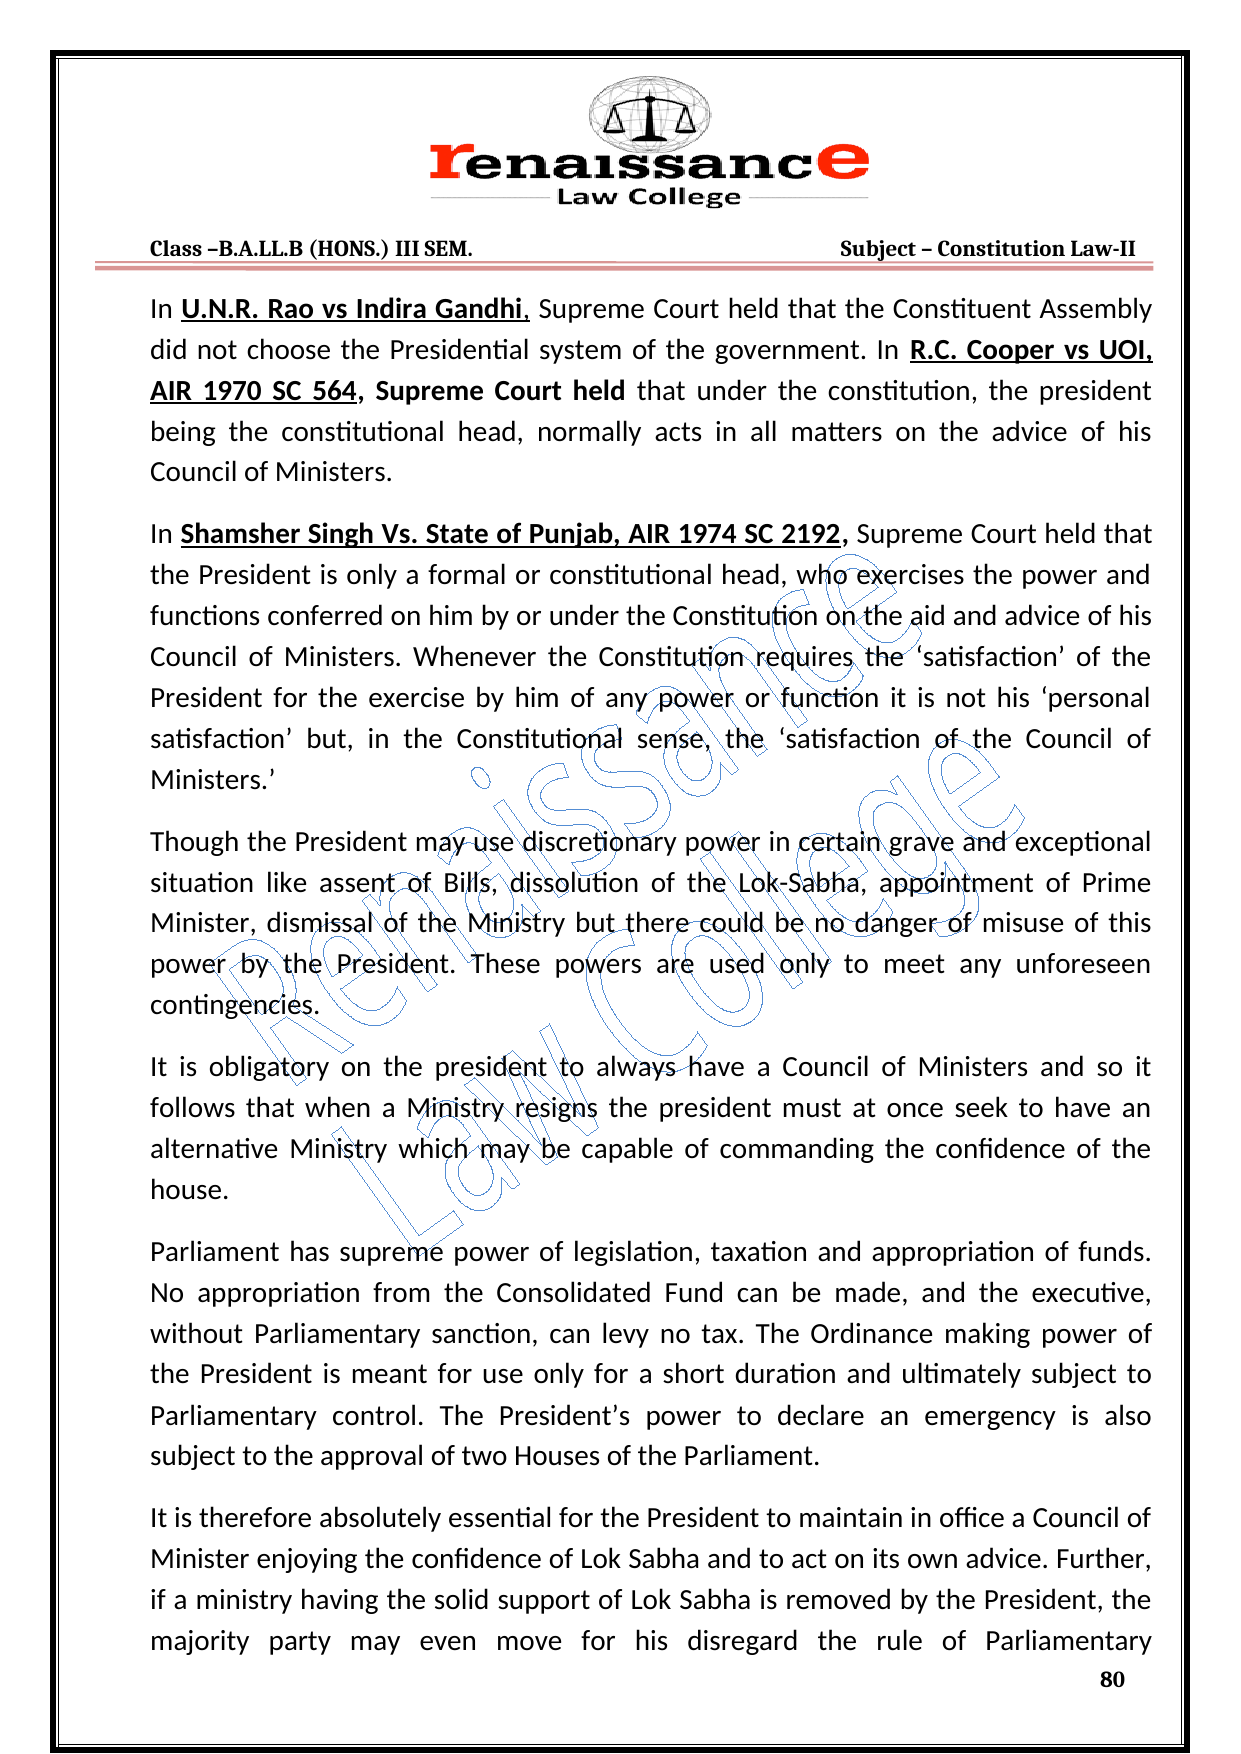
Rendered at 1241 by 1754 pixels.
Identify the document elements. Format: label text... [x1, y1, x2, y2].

text Though the President may use discretionary power in certain grave and exceptional situation like assent of Bills, dissolution of the Lok-Sabha, appointment of Prime Minister, dismissal of the Ministry but there could be no danger of misuse of this power by the President. These powers are used only to meet any unforeseen contingencies. [150, 823, 1153, 1022]
text In Shamsher Singh Vs. State of Punjab, AIR 1974 SC 2192, Supreme Court held that the President is only a formal or constitutional head, who exercises the power and functions conferred on him by or under the Constitution on the aid and advice of his Council of Ministers. Whenever the Constitution requires the ‘satisfaction’ of the President for the exercise by him of any power or function it is not his ‘personal satisfaction’ but, in the Constitutional sense, the ‘satisfaction of the Council of Ministers.’ [150, 515, 1153, 797]
text It is obligatory on the president to always have a Council of Ministers and so it follows that when a Ministry resigns the president must at once seek to have an alternative Ministry which may be capable of commanding the confidence of the house. [150, 1048, 1153, 1207]
picture [406, 75, 897, 209]
text In U.N.R. Rao vs Indira Gandhi, Supreme Court held that the Constituent Assembly did not choose the Presidential system of the government. In R.C. Cooper vs UOI, AIR 1970 SC 564, Supreme Court held that under the constitution, the president being the constitutional head, normally acts in all matters on the advice of his Council of Ministers. [150, 290, 1153, 489]
text Parliament has supreme power of legislation, taxation and appropriation of funds. No appropriation from the Consolidated Fund can be made, and the executive, without Parliamentary sanction, can levy no tax. The Ordinance making power of the President is meant for use only for a short duration and ultimately subject to Parliamentary control. The President’s power to declare an emergency is also subject to the approval of two Houses of the Parliament. [150, 1233, 1153, 1473]
